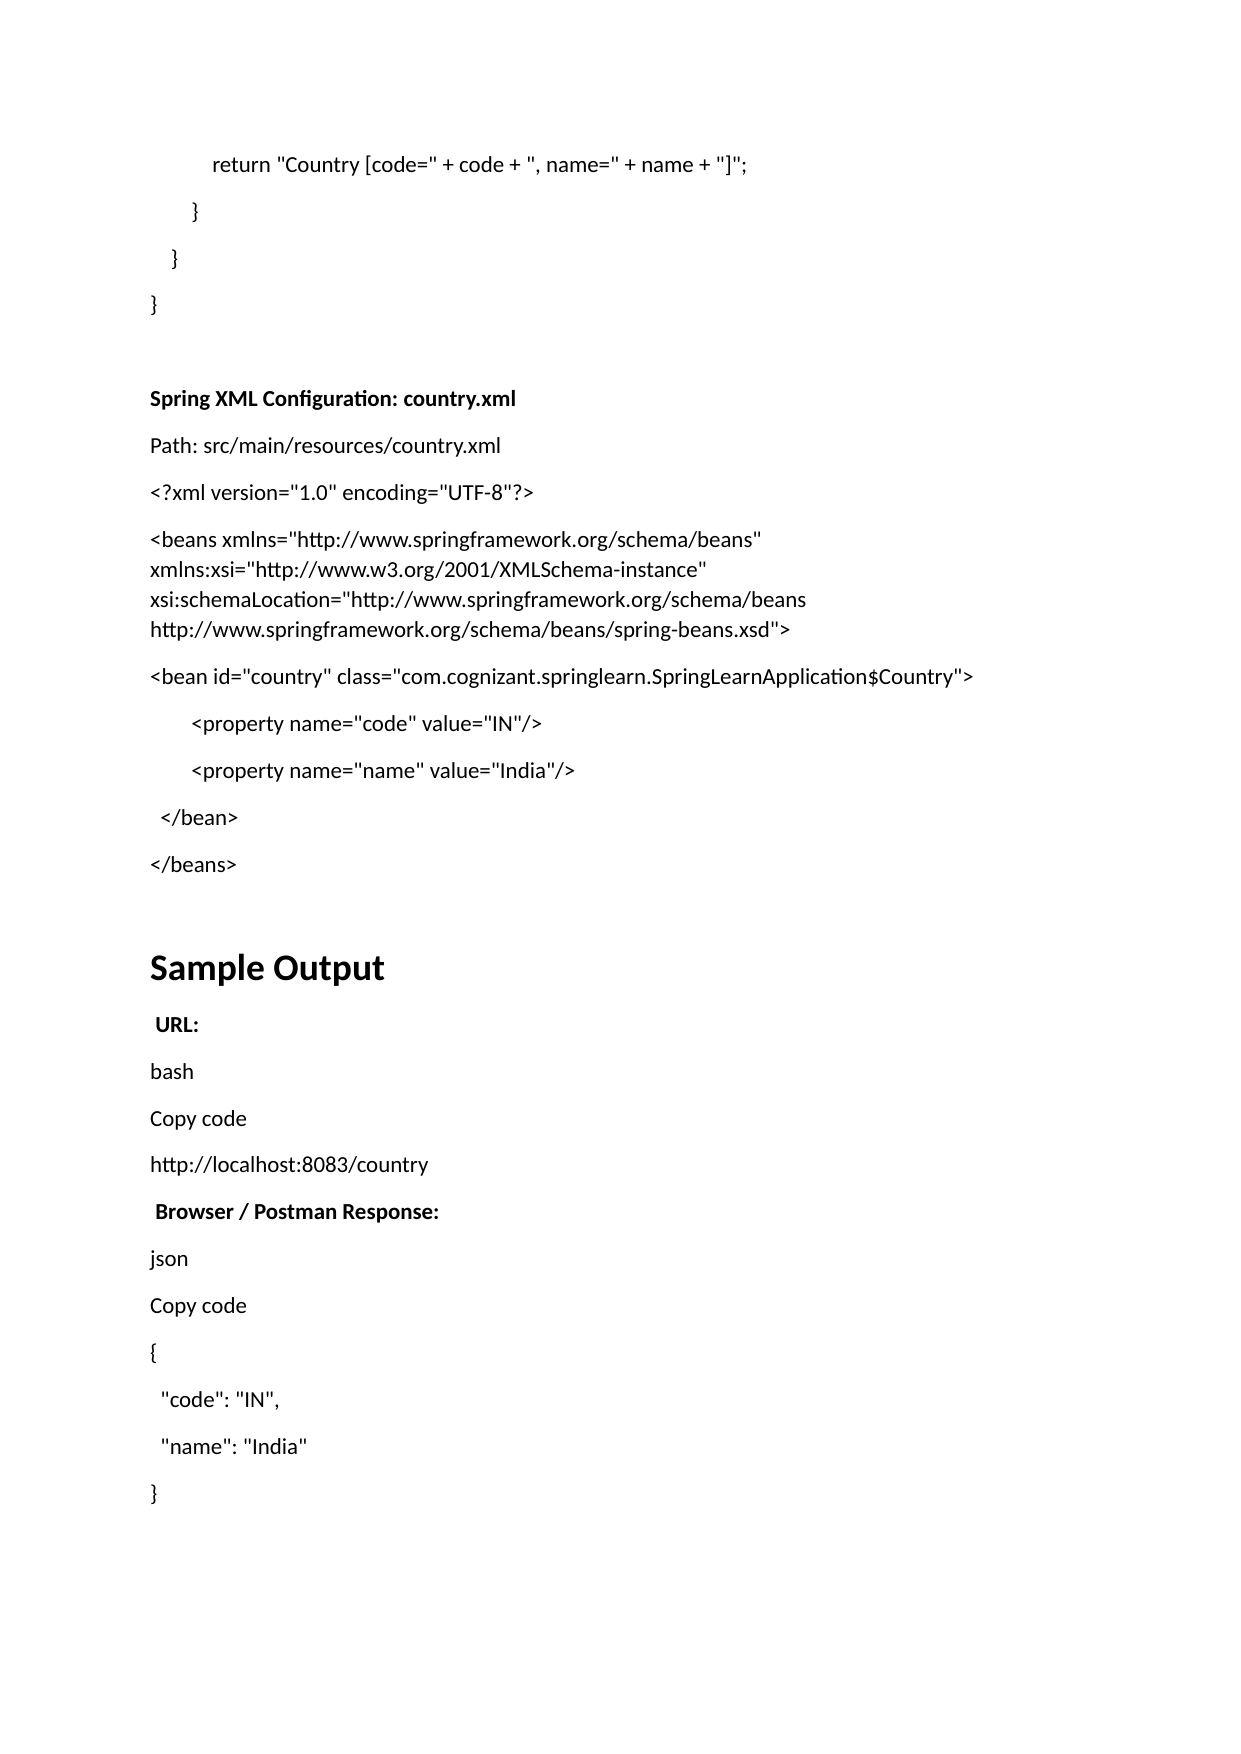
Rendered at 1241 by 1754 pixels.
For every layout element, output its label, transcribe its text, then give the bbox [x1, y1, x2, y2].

text } [150, 197, 1090, 225]
text } [150, 291, 1090, 319]
text bash [150, 1057, 1090, 1085]
text return "Country [code=" + code + ", name=" + name + "]"; [150, 150, 1090, 178]
text </beans> [150, 850, 1090, 878]
text } [150, 244, 1090, 272]
text "code": "IN", [150, 1385, 1090, 1413]
text </bean> [150, 803, 1090, 831]
text URL: [150, 1010, 1090, 1038]
text Copy code [150, 1104, 1090, 1132]
text } [150, 1479, 1090, 1507]
text <property name="name" value="India"/> [150, 756, 1090, 784]
text Path: src/main/resources/country.xml [150, 431, 1090, 459]
text json [150, 1244, 1090, 1272]
text <property name="code" value="IN"/> [150, 709, 1090, 737]
text Browser / Postman Response: [150, 1197, 1090, 1225]
text Spring XML Configuration: country.xml [150, 384, 1090, 412]
text "name": "India" [150, 1432, 1090, 1460]
text <beans xmlns="http://www.springframework.org/schema/beans" xmlns:xsi="http://www.w3.org/2001/XMLSchema-instance" xsi:schemaLocation="http://www.springframework.org/schema/beans http://www.springframework.org/schema/beans/spring-beans.xsd"> [150, 525, 1090, 644]
text { [150, 1338, 1090, 1366]
text http://localhost:8083/country [150, 1151, 1090, 1178]
text Copy code [150, 1291, 1090, 1319]
text <?xml version="1.0" encoding="UTF-8"?> [150, 478, 1090, 506]
text Sample Output [150, 944, 1090, 989]
text <bean id="country" class="com.cognizant.springlearn.SpringLearnApplication$Country"> [150, 662, 1090, 691]
